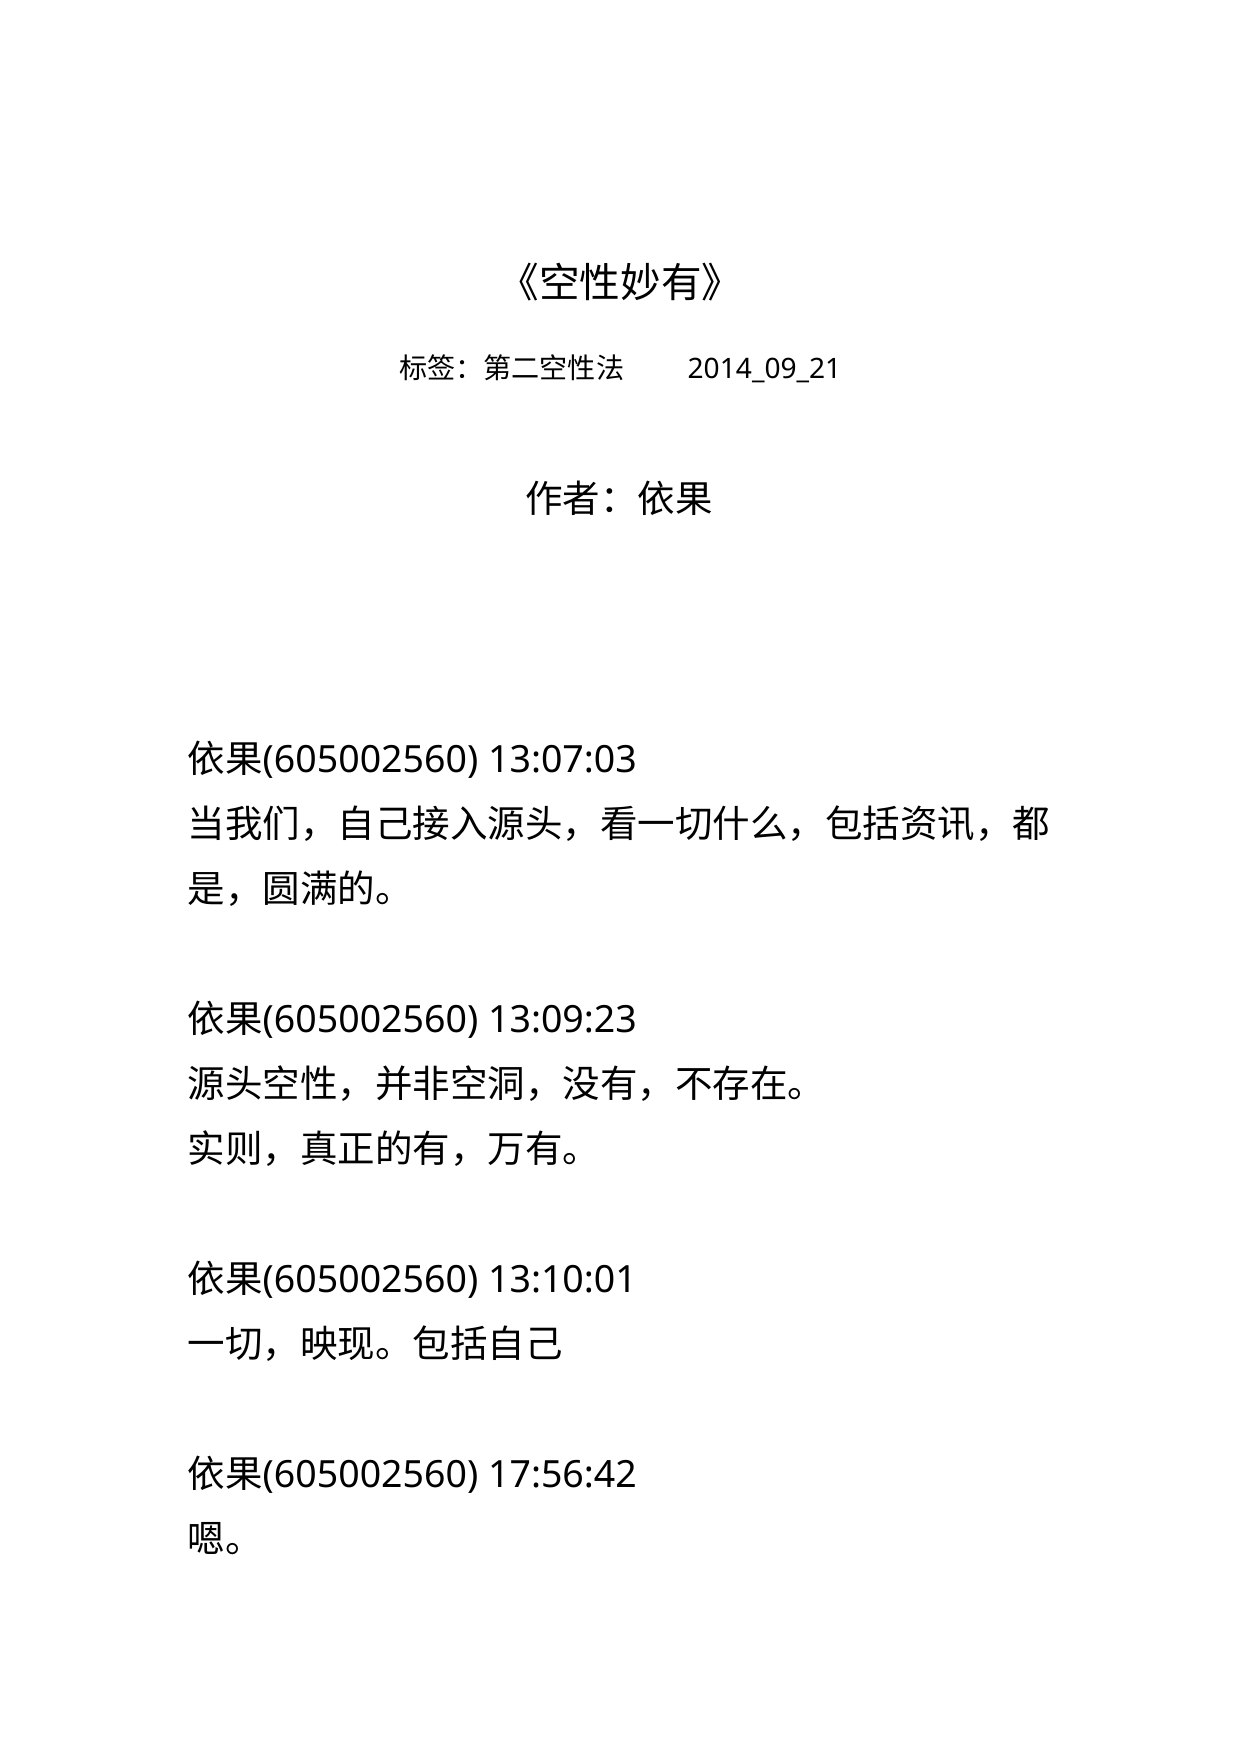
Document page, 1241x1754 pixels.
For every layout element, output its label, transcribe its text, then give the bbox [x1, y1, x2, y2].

text 《空性妙有》 [187, 248, 1053, 313]
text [187, 464, 1053, 1569]
text 标签：第二空性法 2014_09_21 [187, 334, 1053, 399]
